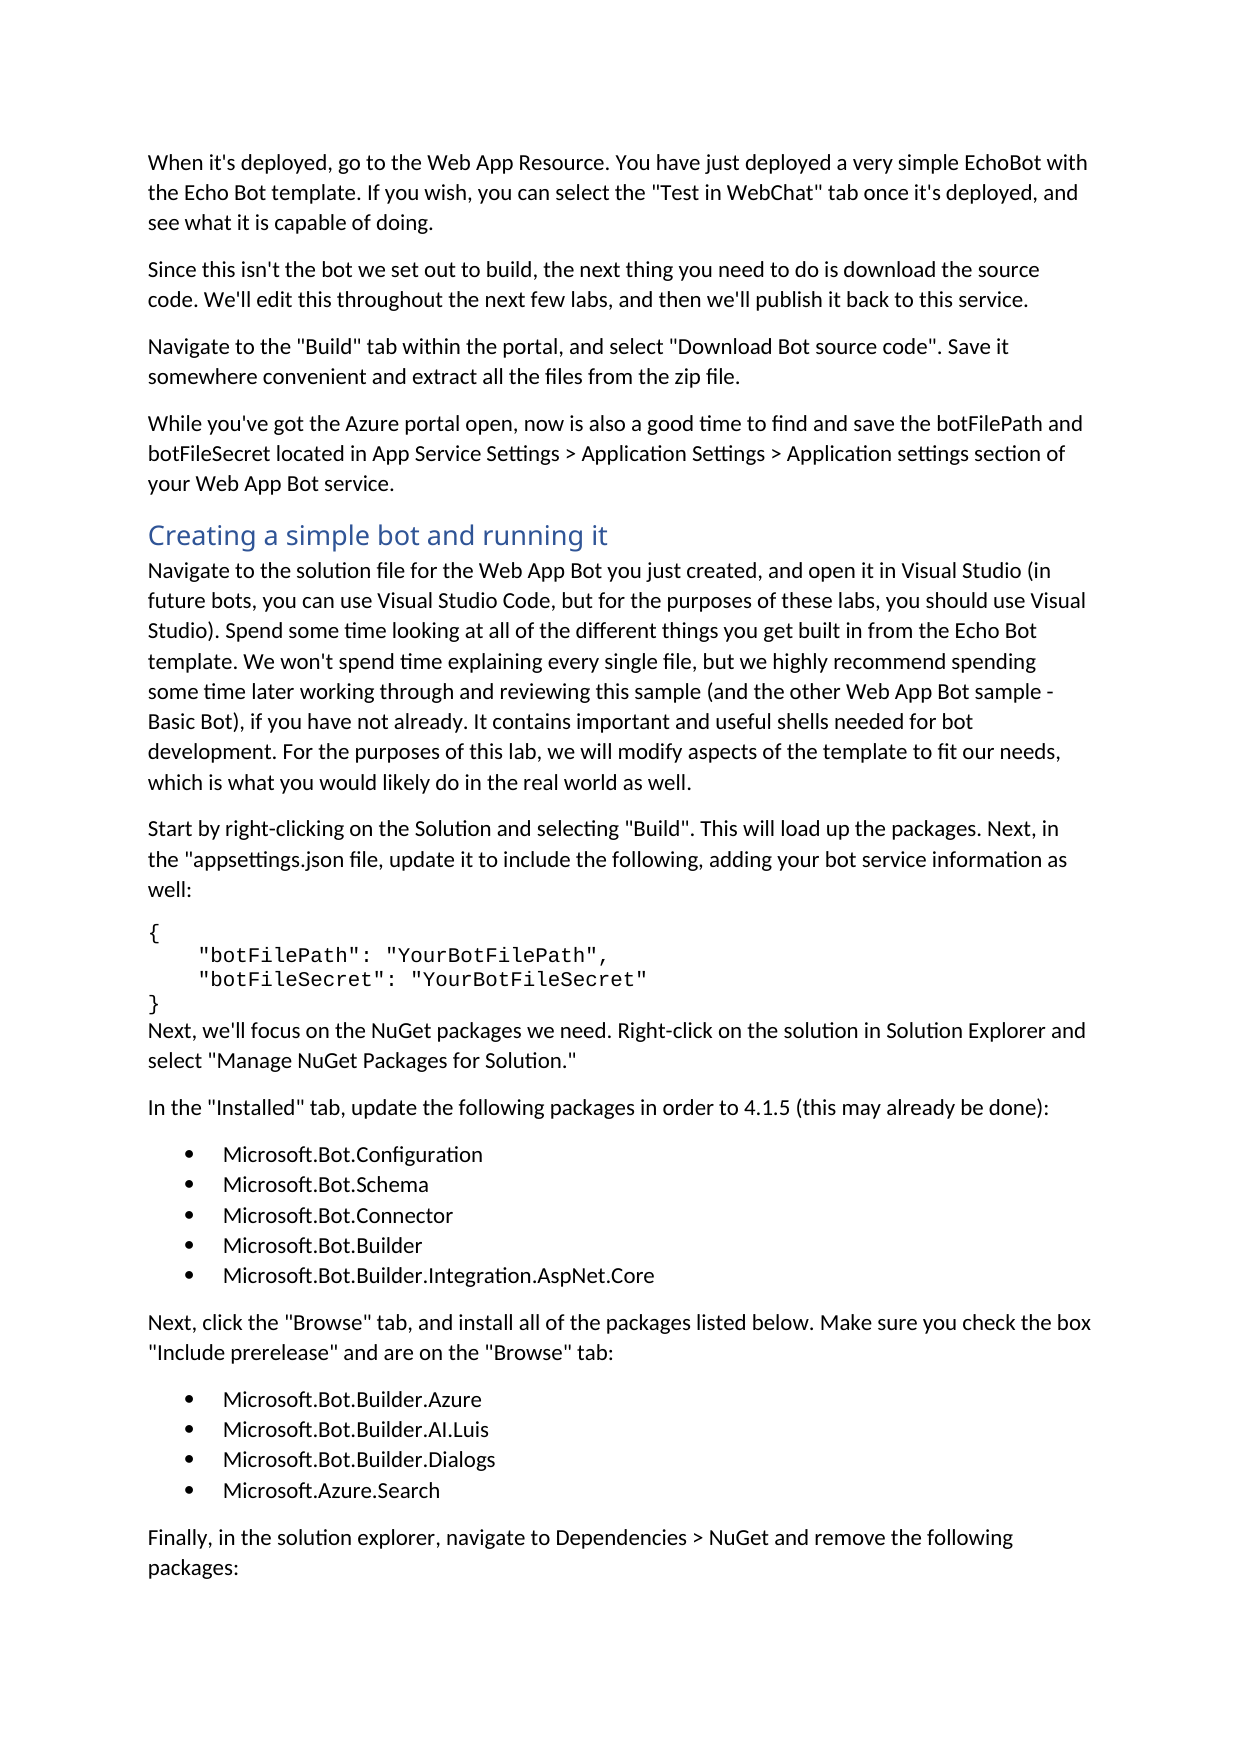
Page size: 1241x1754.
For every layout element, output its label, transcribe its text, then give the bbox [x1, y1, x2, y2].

list Microsoft.Bot.Builder [185, 1231, 1093, 1259]
text "botFilePath": "YourBotFilePath", [148, 945, 1093, 969]
text Navigate to the solution file for the Web App Bot you just created, and open it in Visual Studio (in future bots, you can use Visual Studio Code, but for the purposes of these labs, you should use Visual Studio). Spend some time looking at all of the different things you get built in from the Echo Bot template. We won't spend time explaining every single file, but we highly recommend spending some time later working through and reviewing this sample (and the other Web App Bot sample - Basic Bot), if you have not already. It contains important and useful shells needed for bot development. For the purposes of this lab, we will modify aspects of the template to fit our needs, which is what you would likely do in the real world as well. [148, 556, 1093, 796]
list Microsoft.Bot.Configuration [185, 1140, 1093, 1168]
text } [148, 993, 1093, 1016]
list Microsoft.Bot.Builder.AI.Luis [185, 1415, 1093, 1443]
text Next, we'll focus on the NuGet packages we need. Right-click on the solution in Solution Explorer and select "Manage NuGet Packages for Solution." [148, 1016, 1093, 1074]
text Since this isn't the bot we set out to build, the next thing you need to do is download the source code. We'll edit this throughout the next few labs, and then we'll publish it back to this service. [148, 255, 1093, 313]
list Microsoft.Bot.Builder.Dialogs [185, 1446, 1093, 1473]
text { [148, 922, 1093, 945]
text Navigate to the "Build" tab within the portal, and select "Download Bot source code". Save it somewhere convenient and extract all the files from the zip file. [148, 332, 1093, 390]
text While you've got the Azure portal open, now is also a good time to find and save the botFilePath and botFileSecret located in App Service Settings > Application Settings > Application settings section of your Web App Bot service. [148, 409, 1093, 497]
text "botFileSecret": "YourBotFileSecret" [148, 969, 1093, 993]
list Microsoft.Azure.Search [185, 1476, 1093, 1504]
text When it's deployed, go to the Web App Resource. You have just deployed a very simple EchoBot with the Echo Bot template. If you wish, you can select the "Test in WebChat" tab once it's deployed, and see what it is capable of doing. [148, 148, 1093, 236]
subtitle Creating a simple bot and running it [148, 516, 1093, 553]
text Next, click the "Browse" tab, and install all of the packages listed below. Make sure you check the box "Include prerelease" and are on the "Browse" tab: [148, 1308, 1093, 1366]
list Microsoft.Bot.Builder.Integration.AspNet.Core [185, 1261, 1093, 1289]
list Microsoft.Bot.Builder.Azure [185, 1385, 1093, 1413]
text Finally, in the solution explorer, navigate to Dependencies > NuGet and remove the following packages: [148, 1523, 1093, 1581]
text Start by right-clicking on the Solution and selecting "Build". This will load up the packages. Next, in the "appsettings.json file, update it to include the following, adding your bot service information as well: [148, 814, 1093, 903]
list Microsoft.Bot.Schema [185, 1171, 1093, 1198]
text In the "Installed" tab, update the following packages in order to 4.1.5 (this may already be done): [148, 1093, 1093, 1121]
list Microsoft.Bot.Connector [185, 1201, 1093, 1229]
